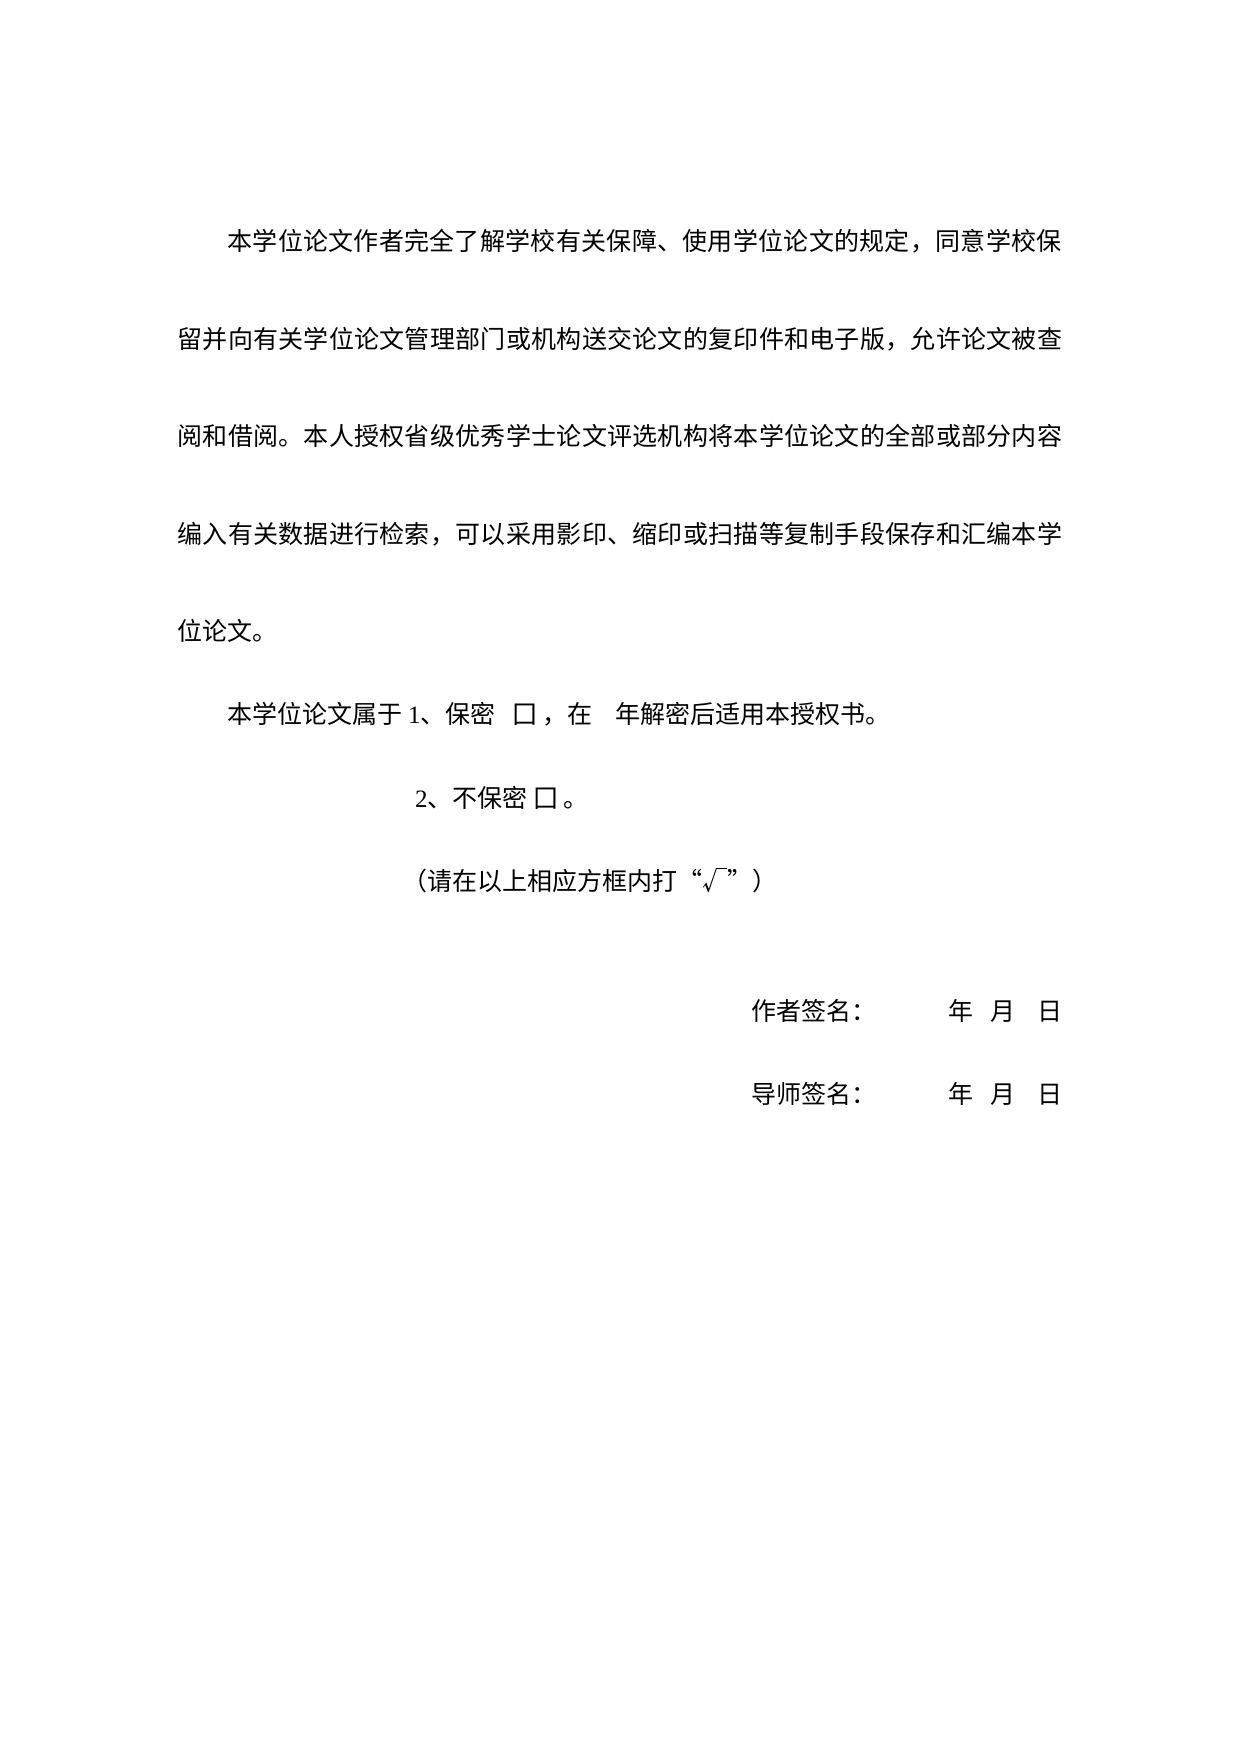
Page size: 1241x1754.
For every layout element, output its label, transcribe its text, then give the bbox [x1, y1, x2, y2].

text 本学位论文作者完全了解学校有关保障、使用学位论文的规定，同意学校保留并向有关学位论文管理部门或机构送交论文的复印件和电子版，允许论文被查阅和借阅。本人授权省级优秀学士论文评选机构将本学位论文的全部或部分内容编入有关数据进行检索，可以采用影印、缩印或扫描等复制手段保存和汇编本学位论文。 [177, 207, 1063, 662]
text 作者签名： 年 月 日 [177, 977, 1063, 1042]
text （请在以上相应方框内打“√”） [177, 847, 1063, 912]
text 2、不保密 囗 。 [177, 764, 1063, 829]
text 导师签名： 年 月 日 [177, 1060, 1063, 1125]
text 本学位论文属于 1、保密 囗 ，在 年解密后适用本授权书。 [177, 681, 1063, 746]
